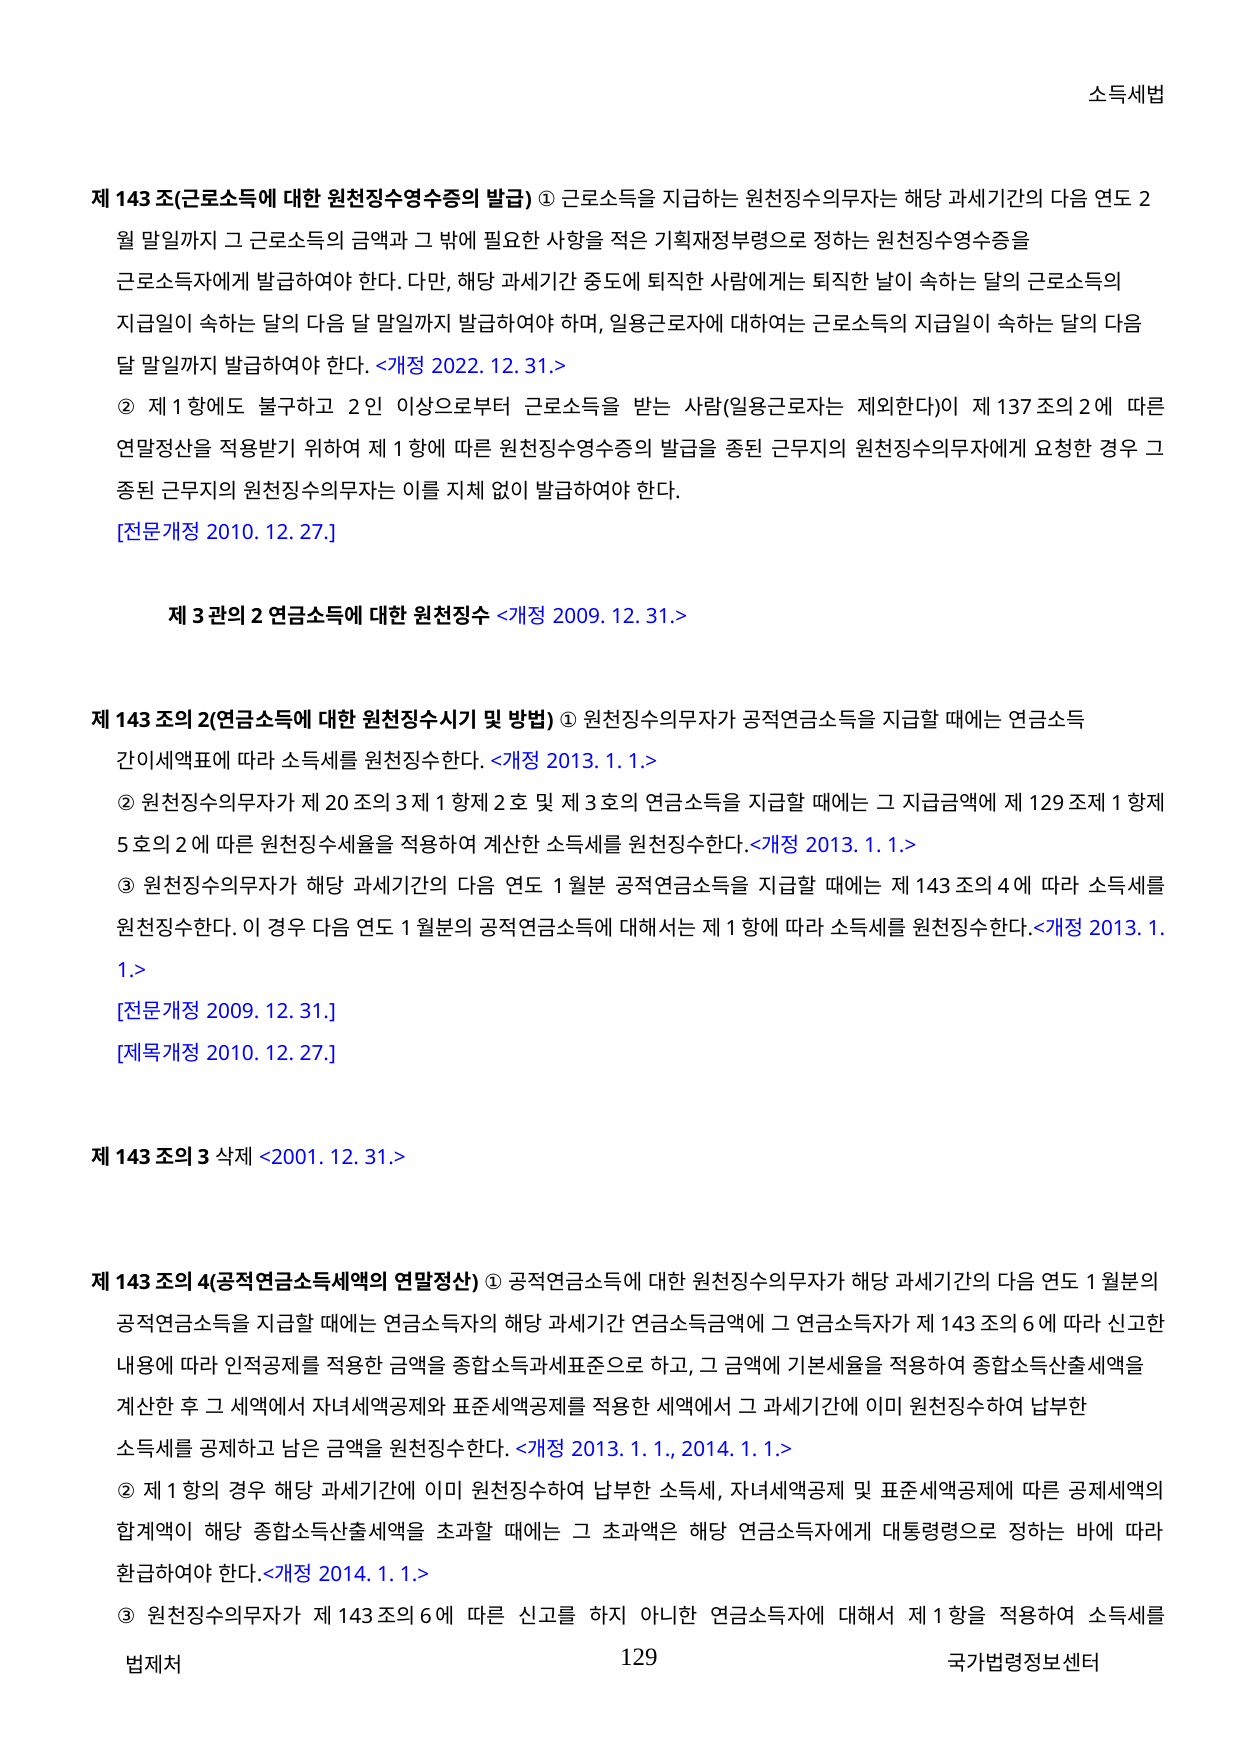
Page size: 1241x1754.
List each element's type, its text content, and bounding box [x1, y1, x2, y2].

text [전문개정 2009. 12. 31.] [117, 983, 1165, 1025]
text 제3관의2 연금소득에 대한 원천징수 <개정 2009. 12. 31.> [169, 587, 1165, 629]
text 제143조(근로소득에 대한 원천징수영수증의 발급) ① 근로소득을 지급하는 원천징수의무자는 해당 과세기간의 다음 연도 2월 말일까지 그 근로소득의 금액과 그 밖에 필요한 사항을 적은 기획재정부령으로 정하는 원천징수영수증을 근로소득자에게 발급하여야 한다. 다만, 해당 과세기간 중도에 퇴직한 사람에게는 퇴직한 날이 속하는 달의 근로소득의 지급일이 속하는 달의 다음 달 말일까지 발급하여야 하며, 일용근로자에 대하여는 근로소득의 지급일이 속하는 달의 다음 달 말일까지 발급하여야 한다. <개정 2022. 12. 31.> [92, 171, 1165, 379]
text ② 원천징수의무자가 제20조의3제1항제2호 및 제3호의 연금소득을 지급할 때에는 그 지급금액에 제129조제1항제5호의2에 따른 원천징수세율을 적용하여 계산한 소득세를 원천징수한다.<개정 2013. 1. 1.> [117, 775, 1165, 858]
text [전문개정 2010. 12. 27.] [117, 504, 1165, 546]
text ③ 원천징수의무자가 해당 과세기간의 다음 연도 1월분 공적연금소득을 지급할 때에는 제143조의4에 따라 소득세를 원천징수한다. 이 경우 다음 연도 1월분의 공적연금소득에 대해서는 제1항에 따라 소득세를 원천징수한다.<개정 2013. 1. 1.> [117, 858, 1165, 983]
text ③ 원천징수의무자가 제143조의6에 따른 신고를 하지 아니한 연금소득자에 대해서 제1항을 적용하여 소득세를 원천징수할 때에는 그 연금소득자 본인에 대한 기본공제와 표준세액공제만을 적용한다.<개정 2014. 1. 1.> [117, 1587, 1165, 1629]
text ② 제1항에도 불구하고 2인 이상으로부터 근로소득을 받는 사람(일용근로자는 제외한다)이 제137조의2에 따른 연말정산을 적용받기 위하여 제1항에 따른 원천징수영수증의 발급을 종된 근무지의 원천징수의무자에게 요청한 경우 그 종된 근무지의 원천징수의무자는 이를 지체 없이 발급하여야 한다. [117, 379, 1165, 504]
text 제143조의3 삭제 <2001. 12. 31.> [92, 1129, 1165, 1171]
text 제143조의2(연금소득에 대한 원천징수시기 및 방법) ① 원천징수의무자가 공적연금소득을 지급할 때에는 연금소득 간이세액표에 따라 소득세를 원천징수한다. <개정 2013. 1. 1.> [92, 692, 1165, 775]
text [제목개정 2010. 12. 27.] [117, 1025, 1165, 1067]
